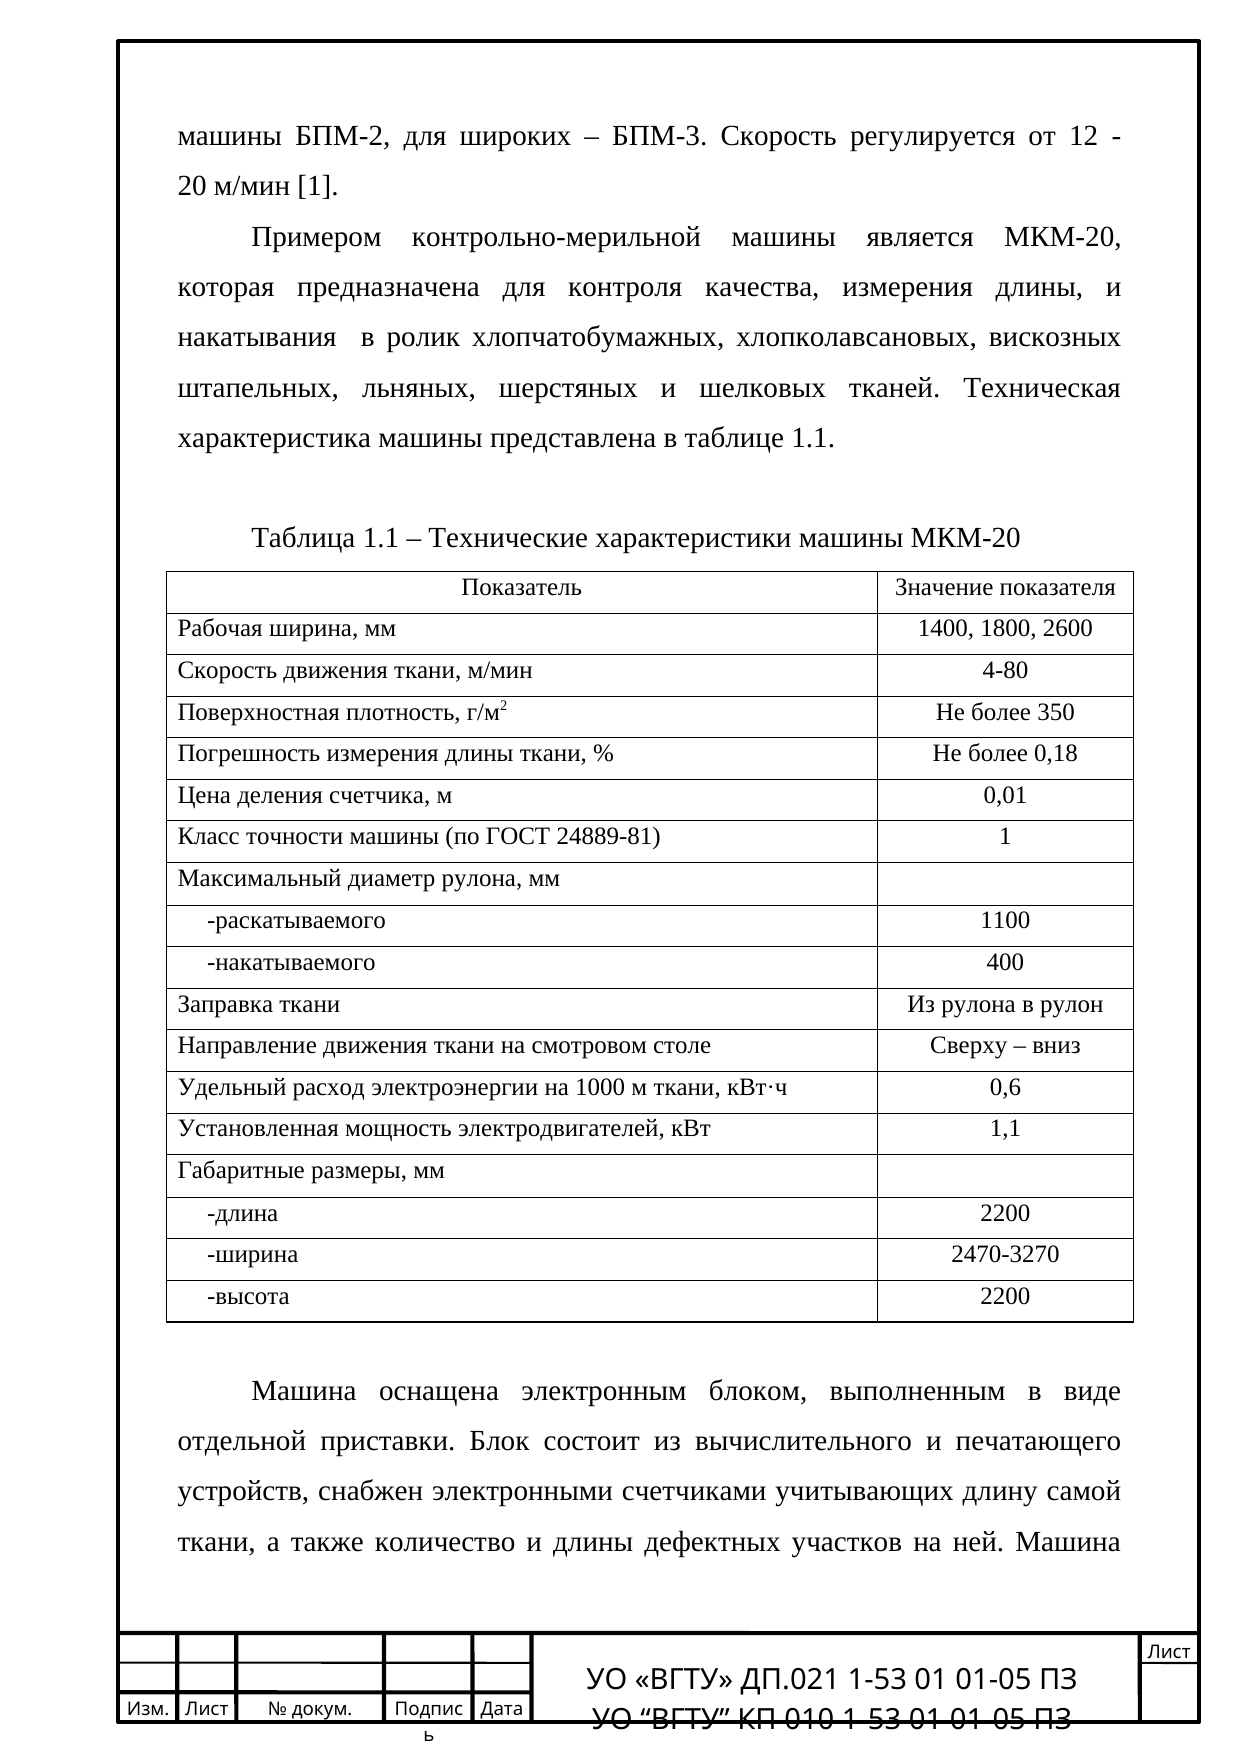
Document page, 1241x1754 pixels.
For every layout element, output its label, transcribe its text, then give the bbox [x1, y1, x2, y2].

table_cell Рабочая ширина, мм [167, 614, 877, 654]
table_cell 1 [878, 821, 1133, 862]
table_cell 1100 [878, 906, 1133, 946]
table_cell -ширина [167, 1239, 877, 1280]
table_cell Поверхностная плотность, г/м2 [167, 697, 877, 737]
text Примером контрольно-мерильной машины является МКМ-20, которая предназначена для контроля качества, измерения длины, и накатывания в ролик хлопчатобумажных, хлопколавсановых, вискозных штапельных, льняных, шерстяных и шелковых тканей. Техническая характеристика машины представлена в таблице 1.1. [177, 219, 1122, 453]
table_header Значение показателя [878, 572, 1133, 612]
table_cell Из рулона в рулон [878, 989, 1133, 1029]
table_cell 400 [878, 947, 1133, 988]
table_cell 2200 [878, 1198, 1133, 1238]
table_cell -накатываемого [167, 947, 877, 988]
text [177, 118, 1122, 202]
table_cell 2200 [878, 1281, 1133, 1321]
table_cell -раскатываемого [167, 906, 877, 946]
table_cell 1,1 [878, 1114, 1133, 1154]
table_cell Погрешность измерения длины ткани, % [167, 738, 877, 779]
table_cell Цена деления счетчика, м [167, 780, 877, 820]
table_header Показатель [167, 572, 877, 612]
table_cell [878, 863, 1133, 904]
table_cell [878, 1155, 1133, 1197]
table_cell Класс точности машины (по ГОСТ 24889-81) [167, 821, 877, 862]
table_cell Габаритные размеры, мм [167, 1155, 877, 1197]
table_cell Не более 0,18 [878, 738, 1133, 779]
table_cell 0,01 [878, 780, 1133, 820]
table_cell Заправка ткани [167, 989, 877, 1029]
table_cell Удельный расход электроэнергии на 1000 м ткани, кВт·ч [167, 1072, 877, 1112]
table_cell 1400, 1800, 2600 [878, 614, 1133, 654]
table_cell 2470-3270 [878, 1239, 1133, 1280]
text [177, 1373, 1122, 1557]
table_cell 0,6 [878, 1072, 1133, 1112]
table_cell Направление движения ткани на смотровом столе [167, 1030, 877, 1071]
table_cell Скорость движения ткани, м/мин [167, 655, 877, 696]
table_cell 4-80 [878, 655, 1133, 696]
table_cell -высота [167, 1281, 877, 1321]
table_cell Установленная мощность электродвигателей, кВт [167, 1114, 877, 1154]
table_cell Не более 350 [878, 697, 1133, 737]
table_cell Сверху – вниз [878, 1030, 1133, 1071]
table_cell -длина [167, 1198, 877, 1238]
table_cell Максимальный диаметр рулона, мм [167, 863, 877, 904]
text Таблица 1.1 – Технические характеристики машины МКМ-20 [177, 521, 1122, 554]
